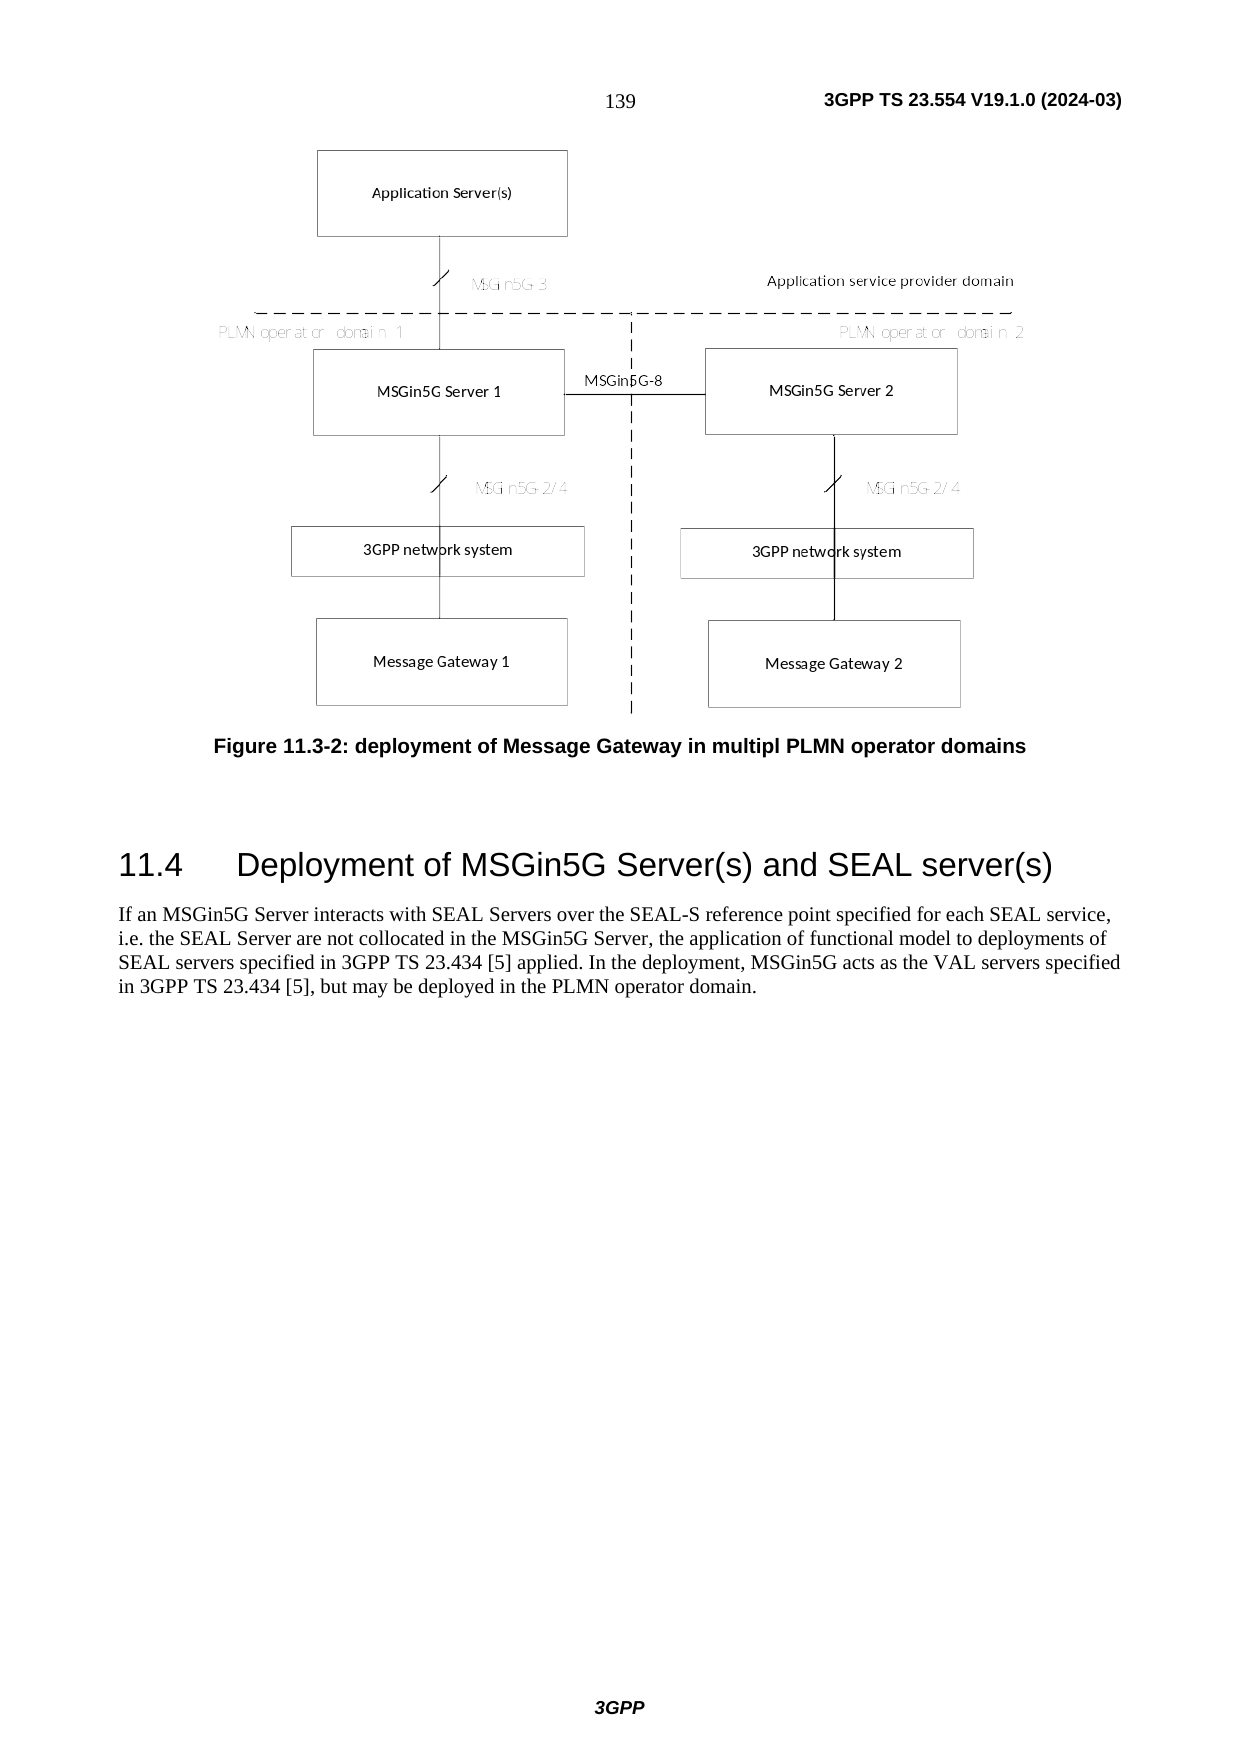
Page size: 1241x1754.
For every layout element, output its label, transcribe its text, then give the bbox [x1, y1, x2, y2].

text If an MSGin5G Server interacts with SEAL Servers over the SEAL-S reference point specified for each SEAL service, i.e. the SEAL Server are not collocated in the MSGin5G Server, the application of functional model to deployments of SEAL servers specified in 3GPP TS 23.434 [5] applied. In the deployment, MSGin5G acts as the VAL servers specified in 3GPP TS 23.434 [5], but may be deployed in the PLMN operator domain. [118, 902, 1122, 998]
text Figure 11.3-2: deployment of Message Gateway in multipl PLMN operator domains [118, 734, 1122, 758]
subtitle 11.4 Deployment of MSGin5G Server(s) and SEAL server(s) [118, 845, 1122, 883]
